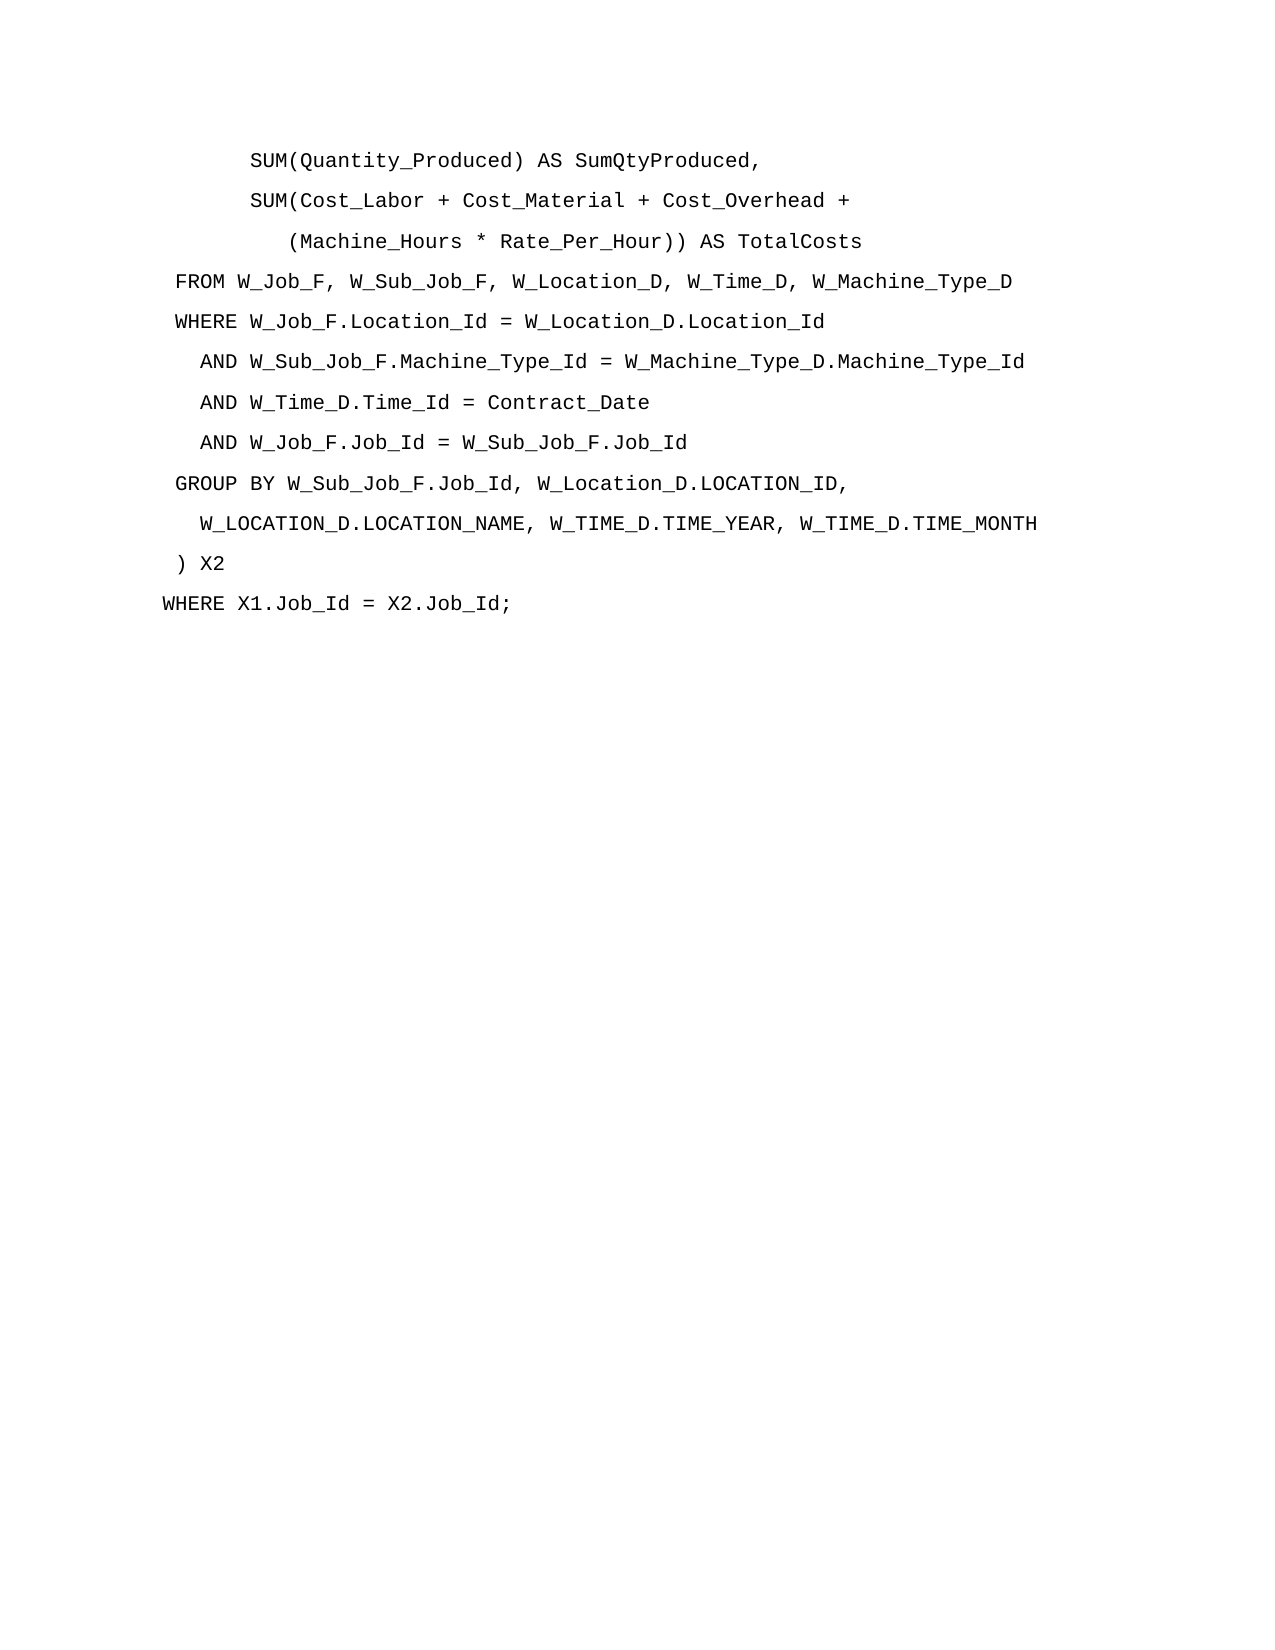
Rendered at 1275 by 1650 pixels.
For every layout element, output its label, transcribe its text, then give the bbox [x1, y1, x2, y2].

text AND W_Job_F.Job_Id = W_Sub_Job_F.Job_Id [150, 432, 1125, 456]
text ) X2 [150, 553, 1125, 577]
text FROM W_Job_F, W_Sub_Job_F, W_Location_D, W_Time_D, W_Machine_Type_D [150, 271, 1125, 294]
text AND W_Sub_Job_F.Machine_Type_Id = W_Machine_Type_D.Machine_Type_Id [150, 352, 1125, 375]
text SUM(Cost_Labor + Cost_Material + Cost_Overhead + [150, 190, 1125, 214]
text WHERE X1.Job_Id = X2.Job_Id; [150, 593, 1125, 617]
text SUM(Quantity_Produced) AS SumQtyProduced, [150, 150, 1125, 174]
text W_LOCATION_D.LOCATION_NAME, W_TIME_D.TIME_YEAR, W_TIME_D.TIME_MONTH [150, 513, 1125, 536]
text (Machine_Hours * Rate_Per_Hour)) AS TotalCosts [150, 231, 1125, 254]
text AND W_Time_D.Time_Id = Contract_Date [150, 392, 1125, 416]
text GROUP BY W_Sub_Job_F.Job_Id, W_Location_D.LOCATION_ID, [150, 472, 1125, 496]
text WHERE W_Job_F.Location_Id = W_Location_D.Location_Id [150, 311, 1125, 335]
